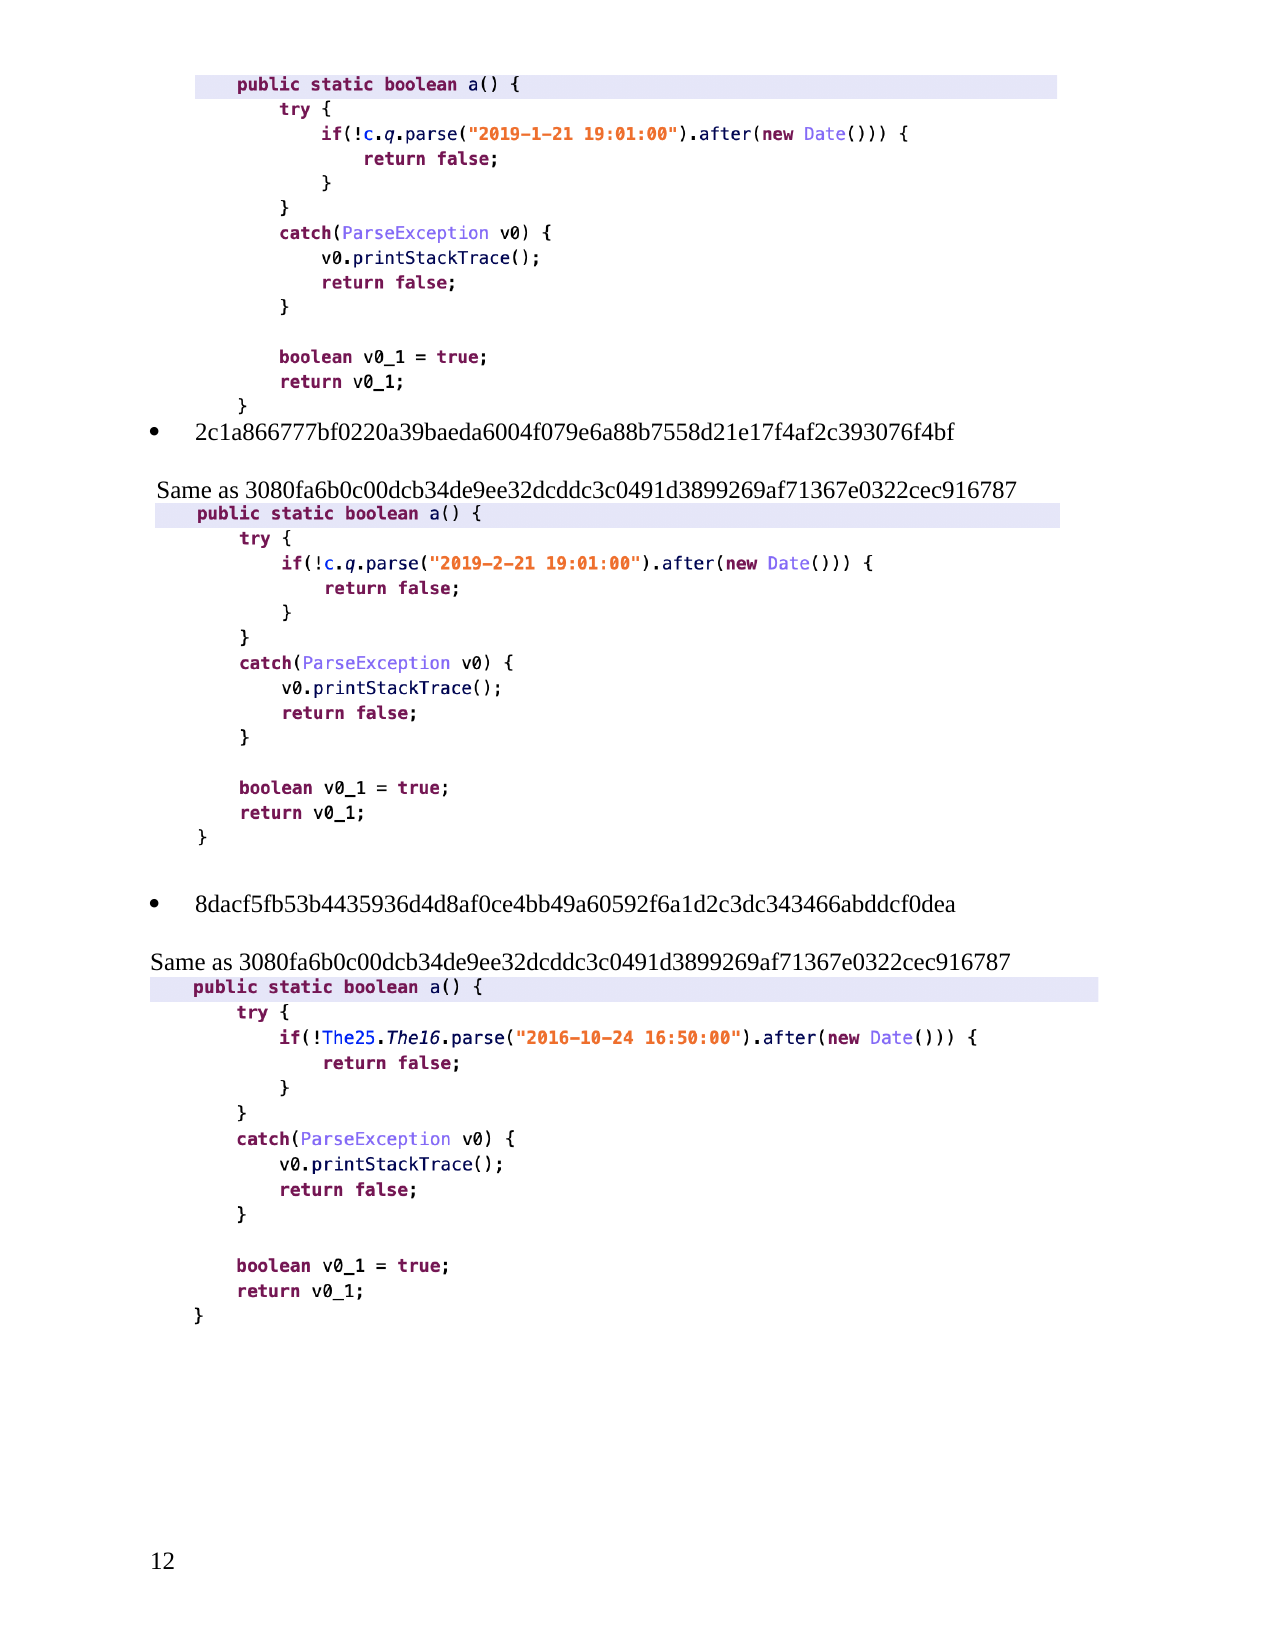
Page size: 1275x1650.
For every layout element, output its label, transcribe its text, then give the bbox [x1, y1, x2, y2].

picture [150, 975, 1099, 1337]
list 8dacf5fb53b4435936d4d8af0ce4bb49a60592f6a1d2c3dc343466abddcf0dea [150, 889, 1125, 918]
list Same as 3080fa6b0c00dcb34de9ee32dcddc3c0491d3899269af71367e0322cec916787 [150, 475, 1125, 504]
picture [150, 503, 1060, 861]
list Same as 3080fa6b0c00dcb34de9ee32dcddc3c0491d3899269af71367e0322cec916787 [150, 947, 1125, 976]
list 2c1a866777bf0220a39baeda6004f079e6a88b7558d21e17f4af2c393076f4bf [150, 417, 1125, 446]
picture [195, 75, 1058, 418]
